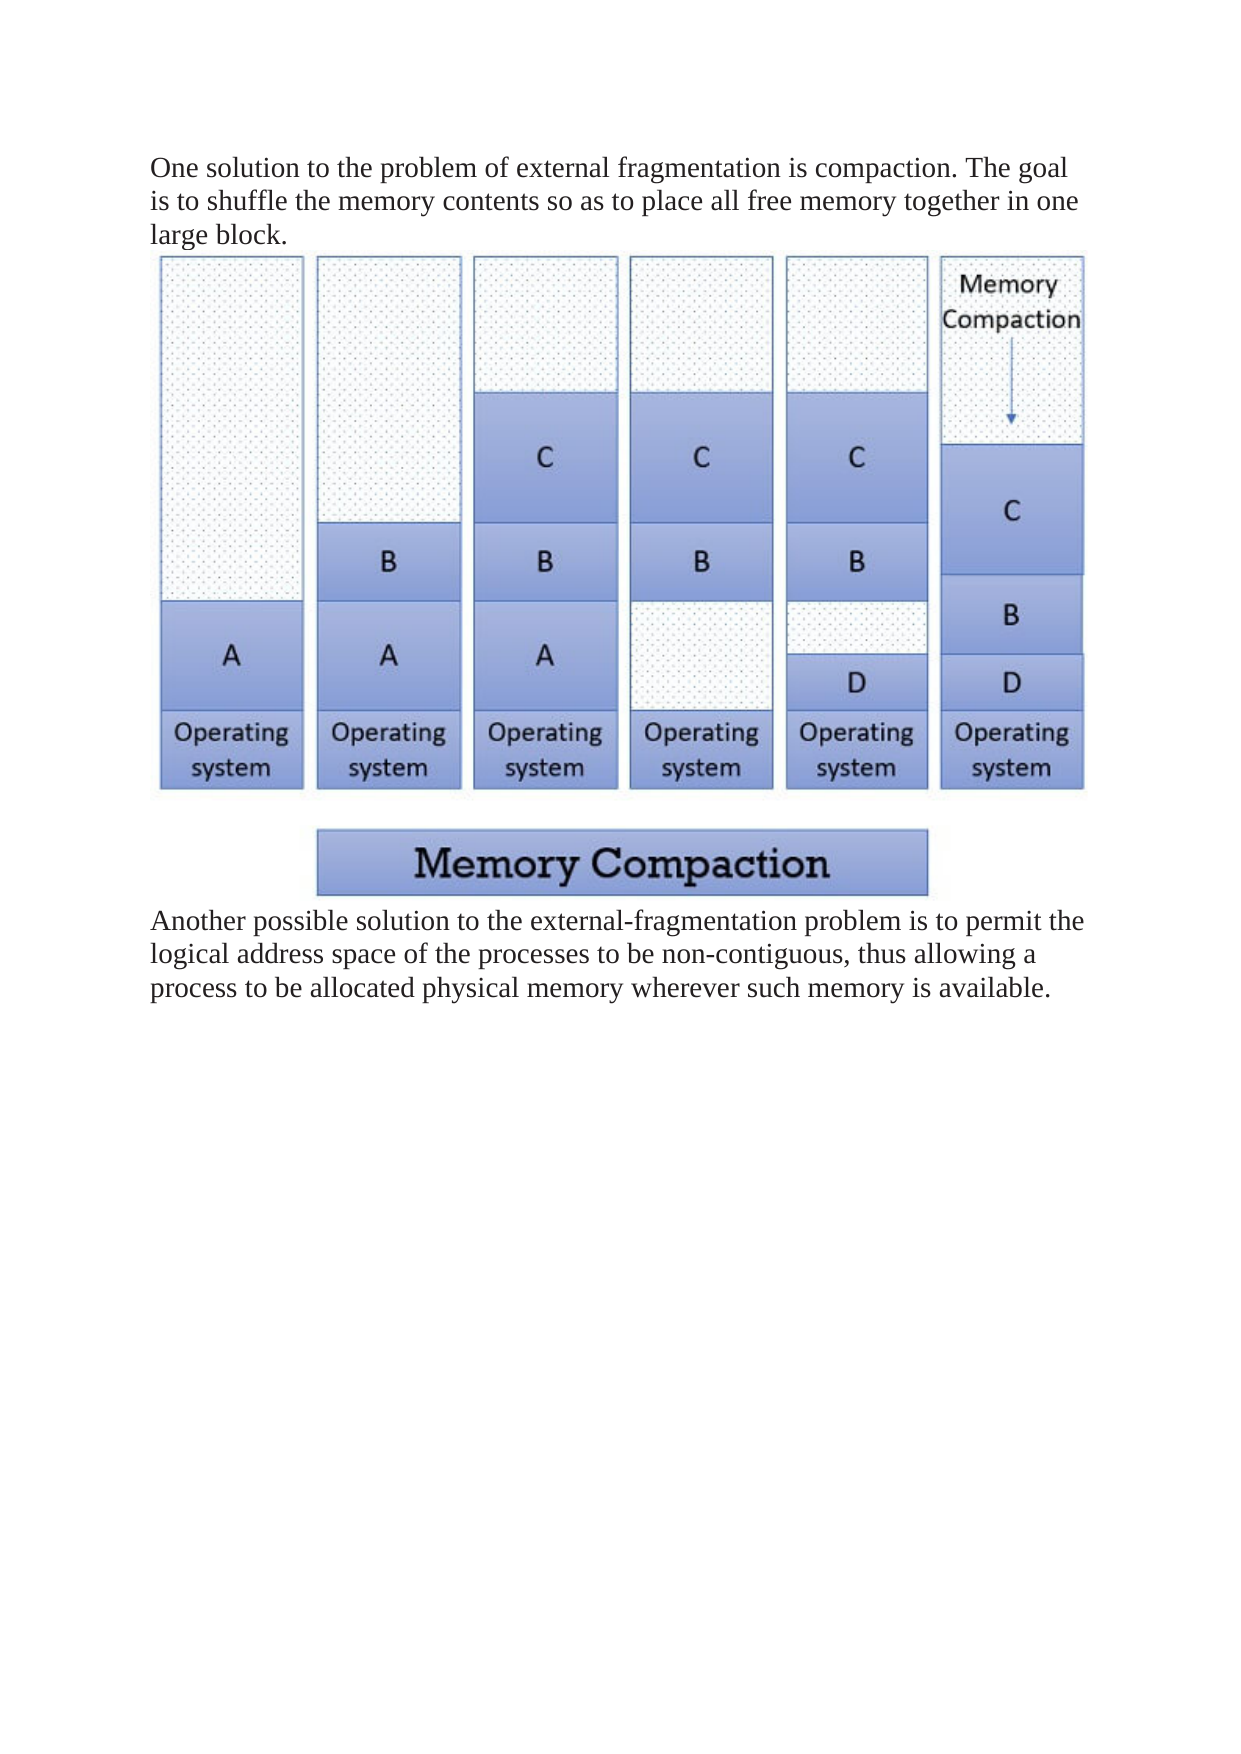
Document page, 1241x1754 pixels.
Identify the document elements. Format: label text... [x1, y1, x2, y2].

text One solution to the problem of external fragmentation is compaction. The goal is to shuffle the memory contents so as to place all free memory together in one large block. [150, 150, 1090, 251]
text Another possible solution to the external-fragmentation problem is to permit the logical address space of the processes to be non-contiguous, thus allowing a process to be allocated physical memory wherever such memory is available. [150, 903, 1090, 1004]
picture [150, 250, 1088, 904]
